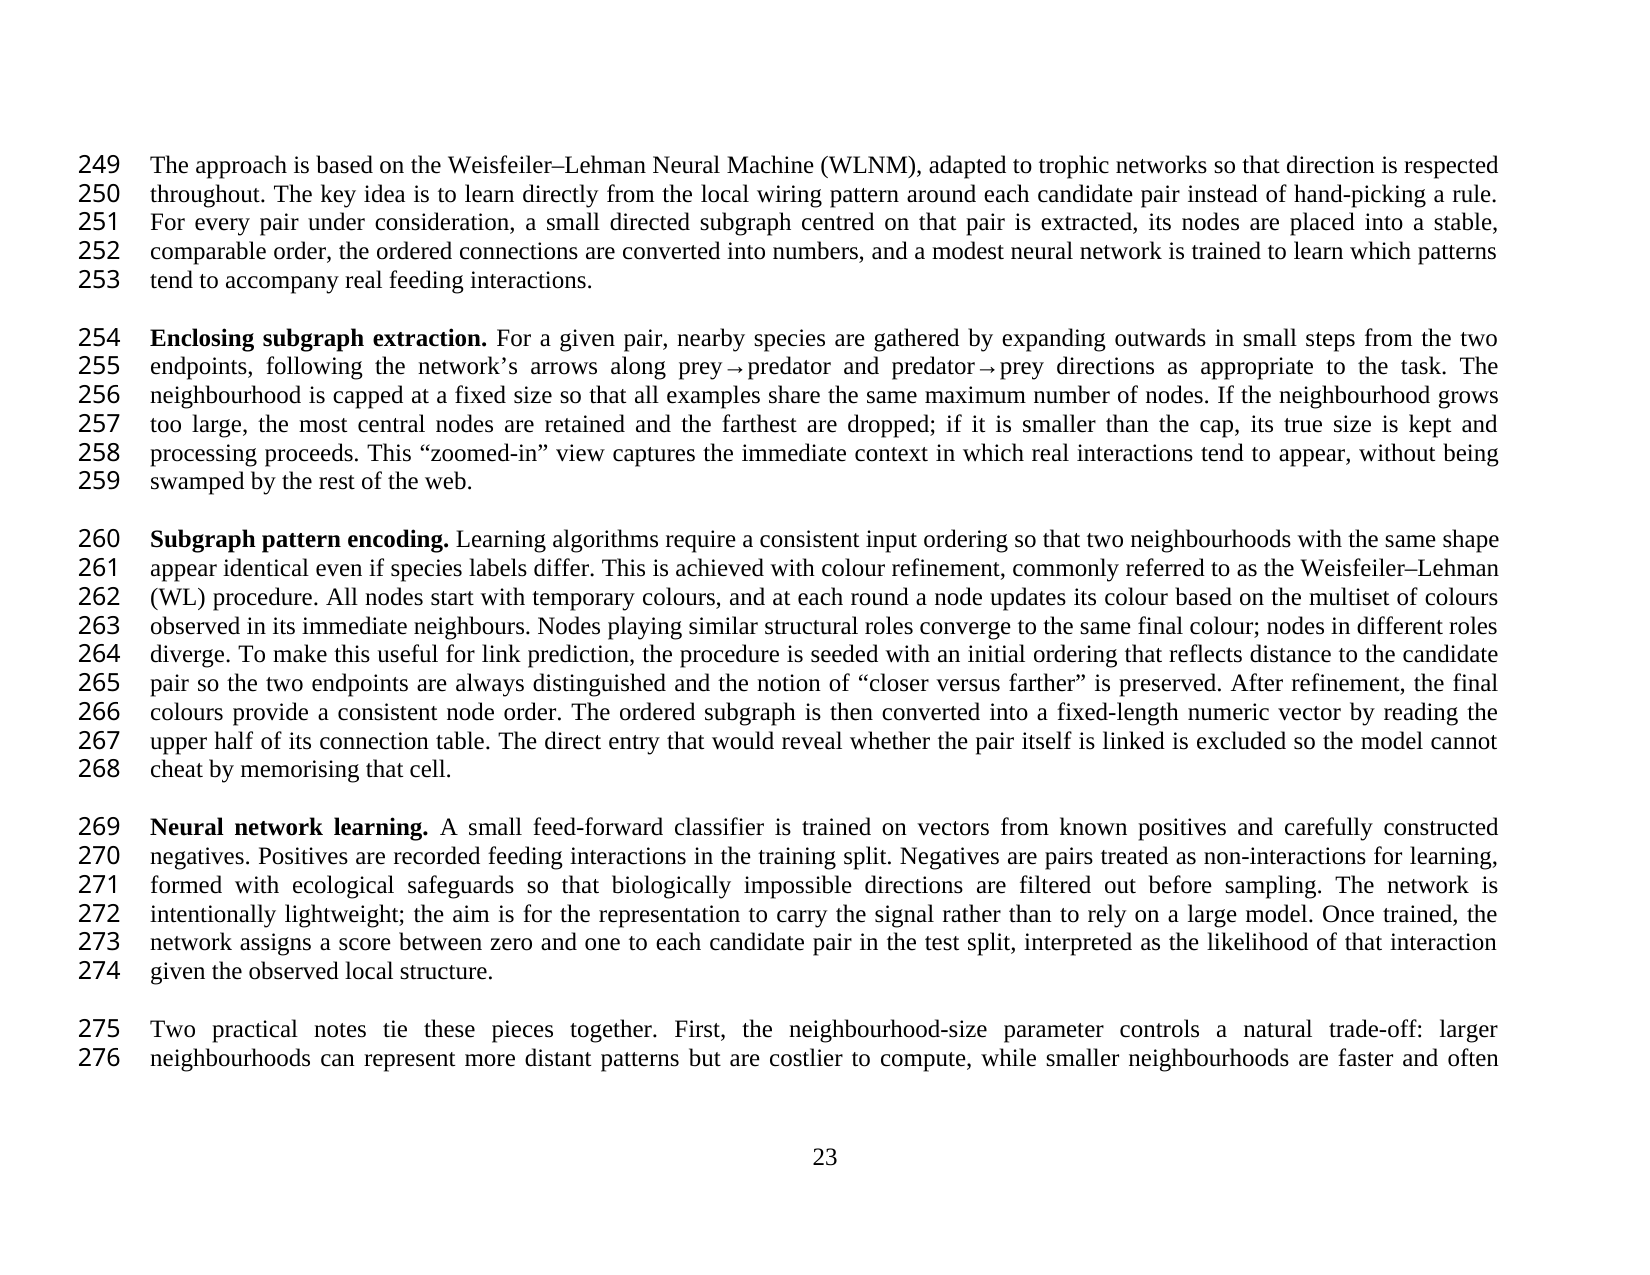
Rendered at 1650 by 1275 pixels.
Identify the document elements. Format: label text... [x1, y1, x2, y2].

text Subgraph pattern encoding. Learning algorithms require a consistent input ordering so that two neighbourhoods with the same shape appear identical even if species labels differ. This is achieved with colour refinement, commonly referred to as the Weisfeiler–Lehman (WL) procedure. All nodes start with temporary colours, and at each round a node updates its colour based on the multiset of colours observed in its immediate neighbours. Nodes playing similar structural roles converge to the same final colour; nodes in different roles diverge. To make this useful for link prediction, the procedure is seeded with an initial ordering that reflects distance to the candidate pair so the two endpoints are always distinguished and the notion of “closer versus farther” is preserved. After refinement, the final colours provide a consistent node order. The ordered subgraph is then converted into a fixed-length numeric vector by reading the upper half of its connection table. The direct entry that would reveal whether the pair itself is linked is excluded so the model cannot cheat by memorising that cell. [150, 524, 1500, 783]
text The approach is based on the Weisfeiler–Lehman Neural Machine (WLNM), adapted to trophic networks so that direction is respected throughout. The key idea is to learn directly from the local wiring pattern around each candidate pair instead of hand-picking a rule. For every pair under consideration, a small directed subgraph centred on that pair is extracted, its nodes are placed into a stable, comparable order, the ordered connections are converted into numbers, and a modest neural network is trained to learn which patterns tend to accompany real feeding interactions. [150, 150, 1500, 294]
text Neural network learning. A small feed-forward classifier is trained on vectors from known positives and carefully constructed negatives. Positives are recorded feeding interactions in the training split. Negatives are pairs treated as non-interactions for learning, formed with ecological safeguards so that biologically impossible directions are filtered out before sampling. The network is intentionally lightweight; the aim is for the representation to carry the signal rather than to rely on a large model. Once trained, the network assigns a score between zero and one to each candidate pair in the test split, interpreted as the likelihood of that interaction given the observed local structure. [150, 812, 1500, 985]
text Enclosing subgraph extraction. For a given pair, nearby species are gathered by expanding outwards in small steps from the two endpoints, following the network’s arrows along prey→predator and predator→prey directions as appropriate to the task. The neighbourhood is capped at a fixed size so that all examples share the same maximum number of nodes. If the neighbourhood grows too large, the most central nodes are retained and the farthest are dropped; if it is smaller than the cap, its true size is kept and processing proceeds. This “zoomed-in” view captures the immediate context in which real interactions tend to appear, without being swamped by the rest of the web. [150, 323, 1500, 495]
